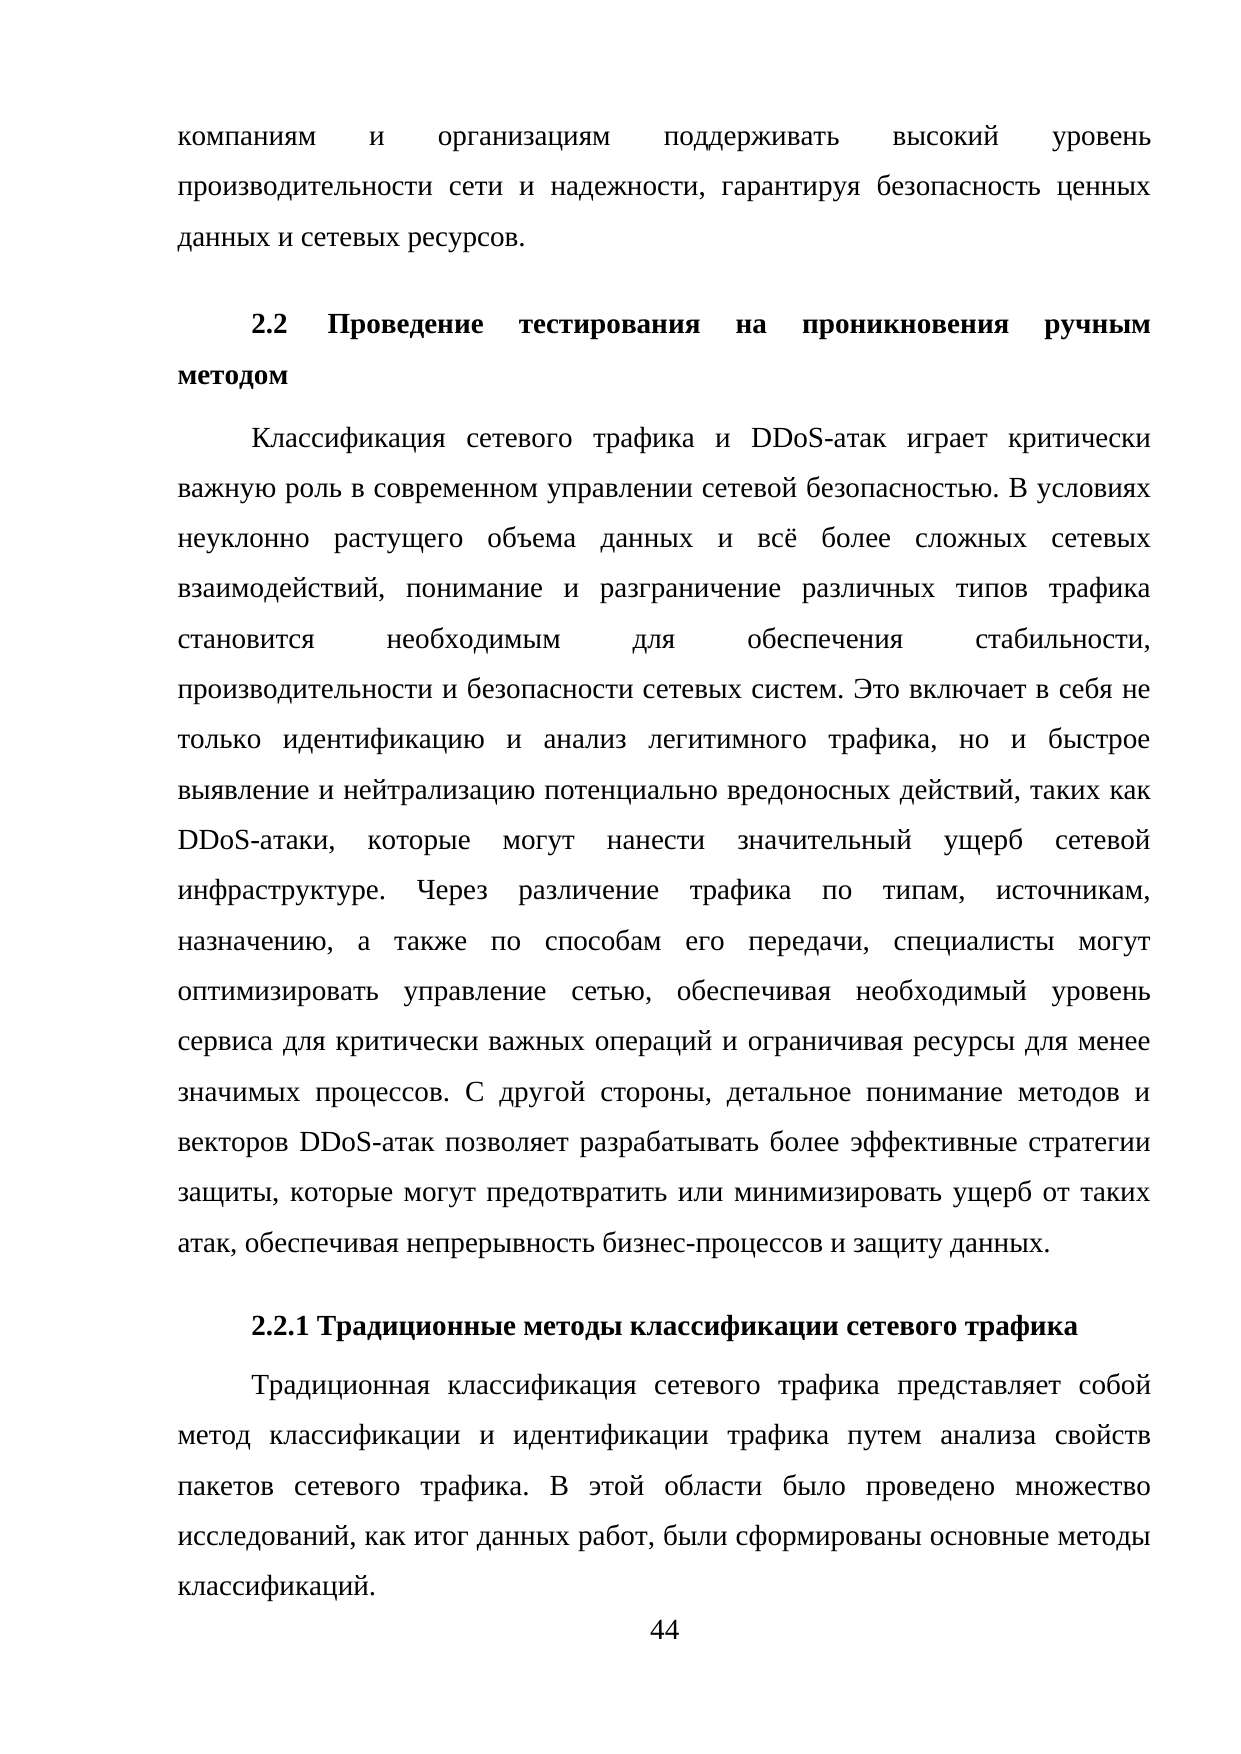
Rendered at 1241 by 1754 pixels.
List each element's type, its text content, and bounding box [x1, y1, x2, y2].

list Классификация сетевого трафика и DDoS-атак играет критически важную роль в современном управлении сетевой безопасностью. В условиях неуклонно растущего объема данных и всё более сложных сетевых взаимодействий, понимание и разграничение различных типов трафика становится необходимым для обеспечения стабильности, производительности и безопасности сетевых систем. Это включает в себя не только идентификацию и анализ легитимного трафика, но и быстрое выявление и нейтрализацию потенциально вредоносных действий, таких как DDoS-атаки, которые могут нанести значительный ущерб сетевой инфраструктуре. Через различение трафика по типам, источникам, назначению, а также по способам его передачи, специалисты могут оптимизировать управление сетью, обеспечивая необходимый уровень сервиса для критически важных операций и ограничивая ресурсы для менее значимых процессов. С другой стороны, детальное понимание методов и векторов DDoS-атак позволяет разрабатывать более эффективные стратегии защиты, которые могут предотвратить или минимизировать ущерб от таких атак, обеспечивая непрерывность бизнес-процессов и защиту данных. [177, 420, 1151, 1258]
subtitle Проведение тестирования на проникновения ручным методом [177, 307, 1151, 390]
subtitle 2.2.1 Традиционные методы классификации сетевого трафика [177, 1308, 1152, 1342]
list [177, 118, 1152, 252]
list Традиционная классификация сетевого трафика представляет собой метод классификации и идентификации трафика путем анализа свойств пакетов сетевого трафика. В этой области было проведено множество исследований, как итог данных работ, были сформированы основные методы классификаций. [177, 1367, 1152, 1602]
